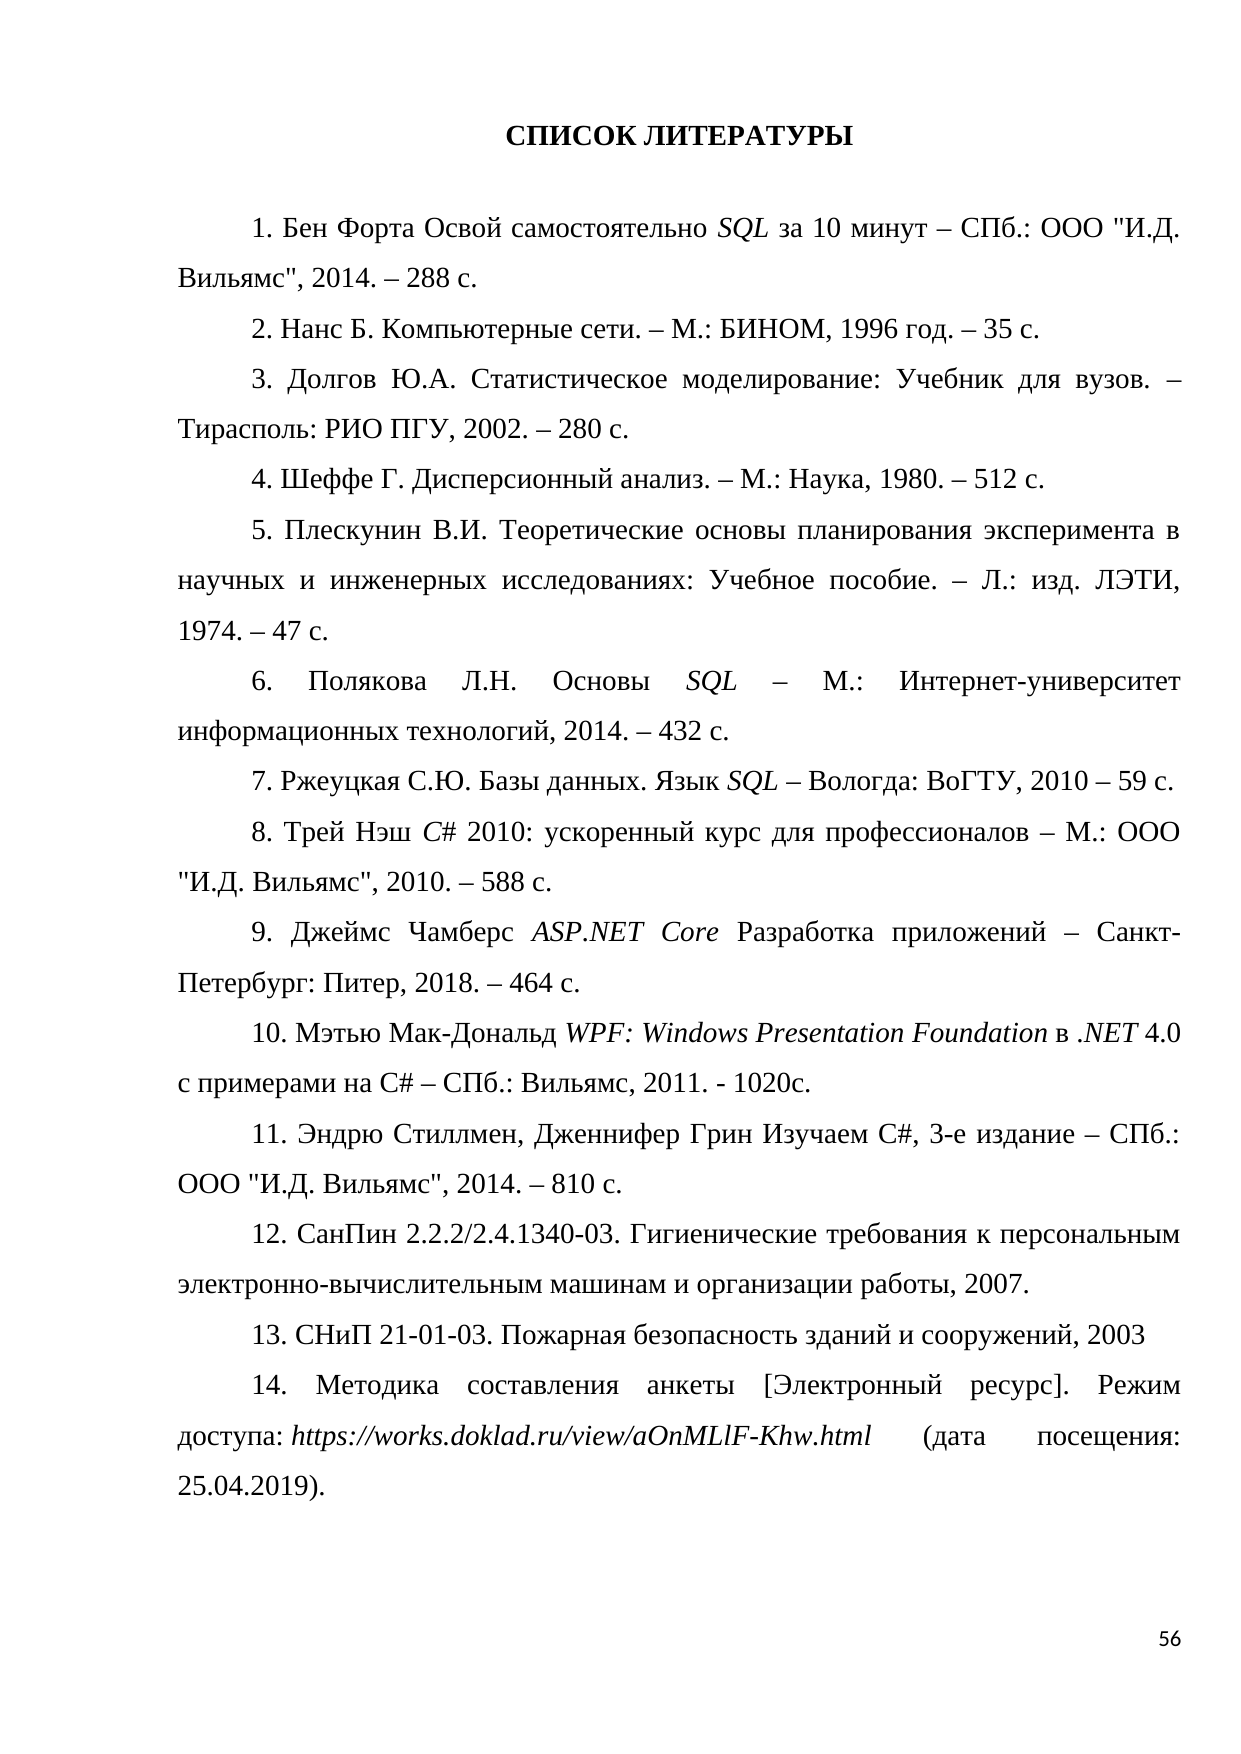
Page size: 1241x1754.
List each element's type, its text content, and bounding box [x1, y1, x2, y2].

text 11. Эндрю Стиллмен, Дженнифер Грин Изучаем C#, 3-е издание – СПб.: ООО "И.Д. Вильямс", 2014. – 810 с. [177, 1116, 1181, 1199]
text 13. СНиП 21-01-03. Пожарная безопасность зданий и сооружений, 2003 [177, 1317, 1181, 1351]
text 6. Полякова Л.Н. Основы SQL – М.: Интернет-университет информационных технологий, 2014. – 432 с. [177, 663, 1181, 747]
text 9. Джеймс Чамберс ASP.NET Core Разработка приложений – Санкт-Петербург: Питер, 2018. – 464 с. [177, 914, 1181, 998]
text 4. Шеффе Г. Дисперсионный анализ. – М.: Наука, 1980. – 512 с. [177, 462, 1181, 495]
text 7. Ржеуцкая С.Ю. Базы данных. Язык SQL – Вологда: ВоГТУ, 2010 – 59 с. [177, 763, 1181, 797]
text 8. Трей Нэш C# 2010: ускоренный курс для профессионалов – М.: ООО "И.Д. Вильямс", 2010. – 588 с. [177, 814, 1181, 898]
text 5. Плескунин В.И. Теоретические основы планирования эксперимента в научных и инженерных исследованиях: Учебное пособие. – Л.: изд. ЛЭТИ, 1974. – 47 с. [177, 512, 1181, 646]
text 2. Нанс Б. Компьютерные сети. – М.: БИНОМ, 1996 год. – 35 с. [177, 311, 1181, 344]
text 3. Долгов Ю.А. Статистическое моделирование: Учебник для вузов. – Тирасполь: РИО ПГУ, 2002. – 280 с. [177, 361, 1181, 445]
text 14. Методика составления анкеты [Электронный ресурс]. Режим доступа: https://works.doklad.ru/view/aOnMLlF-Khw.html (дата посещения: 25.04.2019). [177, 1367, 1181, 1501]
text 1. Бен Форта Освой самостоятельно SQL за 10 минут – СПб.: ООО "И.Д. Вильямс", 2014. – 288 с. [177, 210, 1181, 294]
text 10. Мэтью Мак-Дональд WPF: Windows Presentation Foundation в .NET 4.0 с примерами на C# – СПб.: Вильямс, 2011. - 1020с. [177, 1015, 1181, 1099]
text СПИСОК ЛИТЕРАТУРЫ [177, 118, 1181, 152]
text 12. СанПин 2.2.2/2.4.1340-03. Гигиенические требования к персональным электронно-вычислительным машинам и организации работы, 2007. [177, 1216, 1181, 1300]
